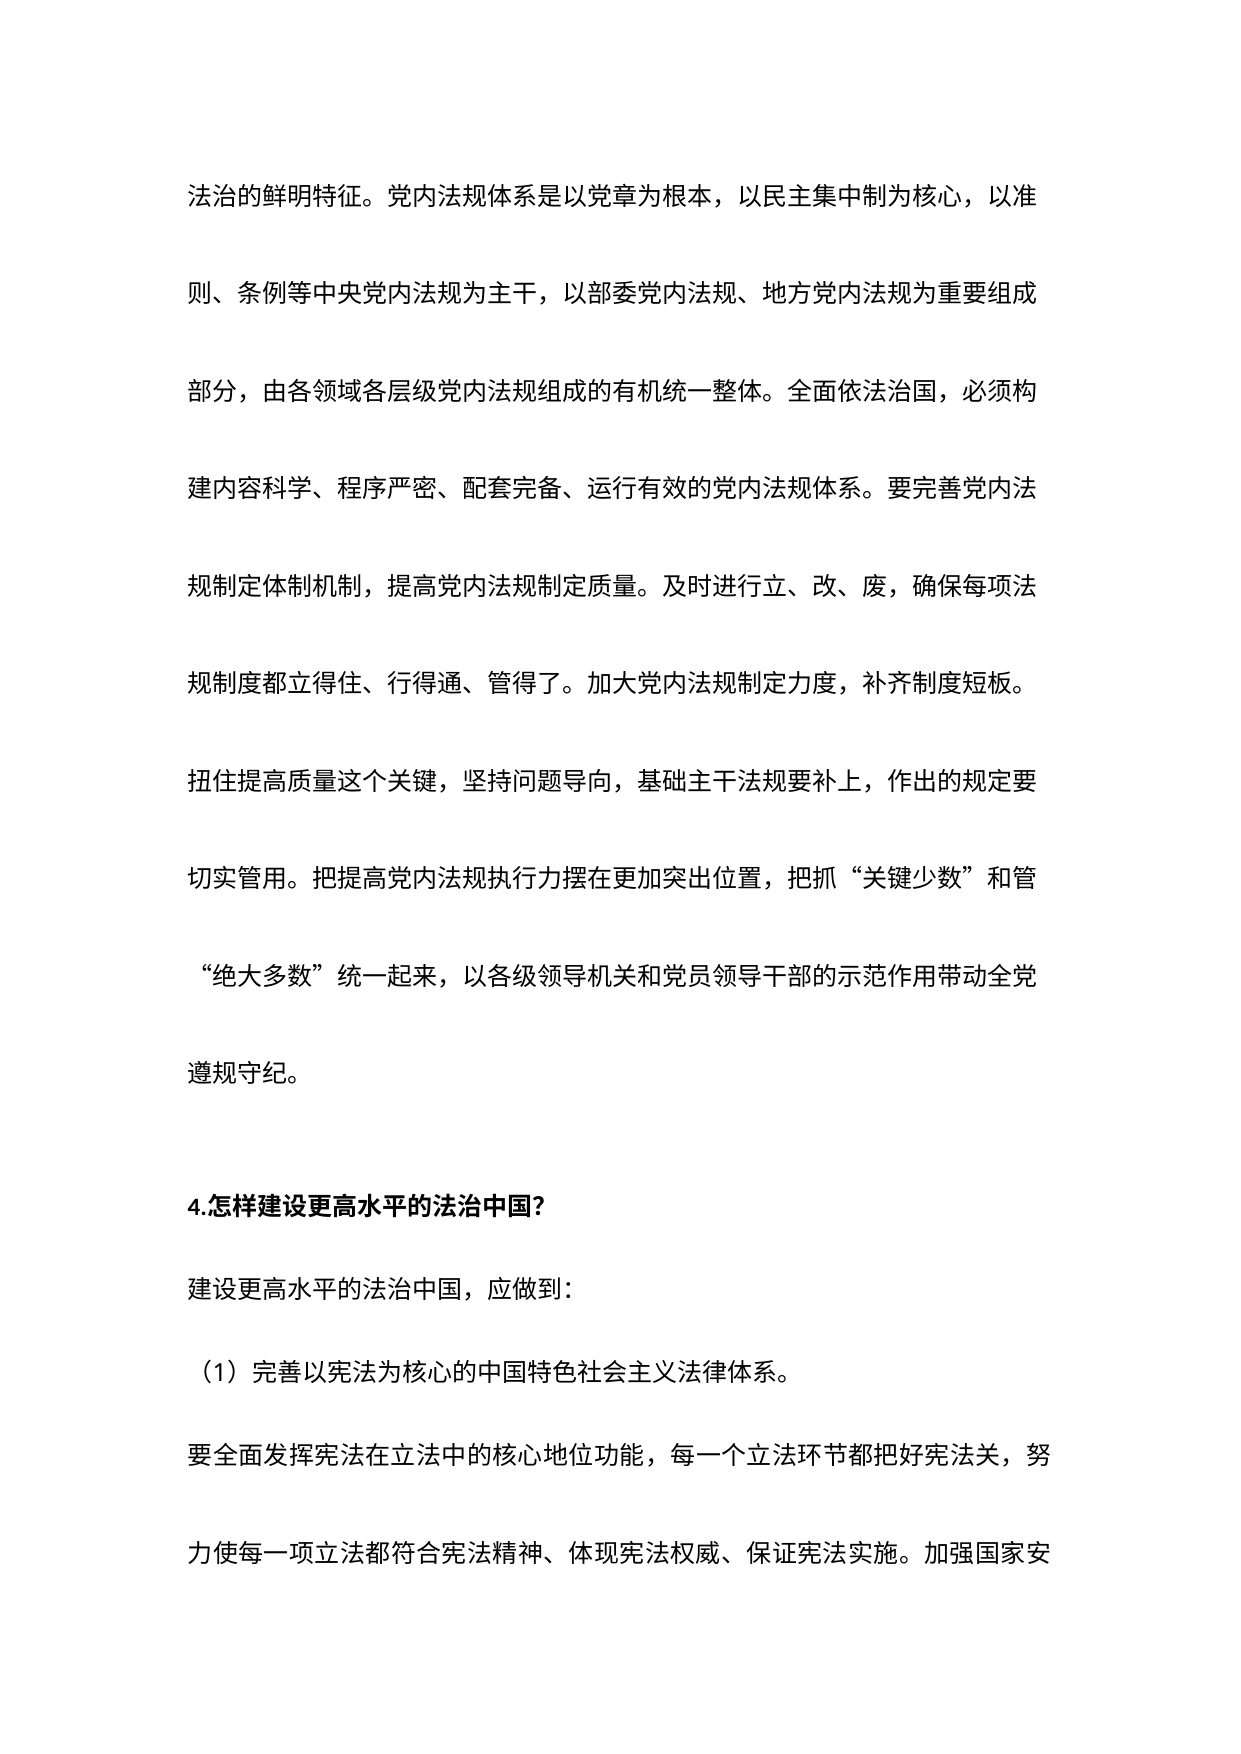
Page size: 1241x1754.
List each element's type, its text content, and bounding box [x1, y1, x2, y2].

text （1）完善以宪法为核心的中国特色社会主义法律体系。 [187, 1338, 1053, 1403]
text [187, 1421, 1053, 1584]
text 建设更高水平的法治中国，应做到： [187, 1255, 1053, 1320]
text 4.怎样建设更高水平的法治中国？ [187, 1172, 1053, 1237]
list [187, 162, 1053, 1104]
